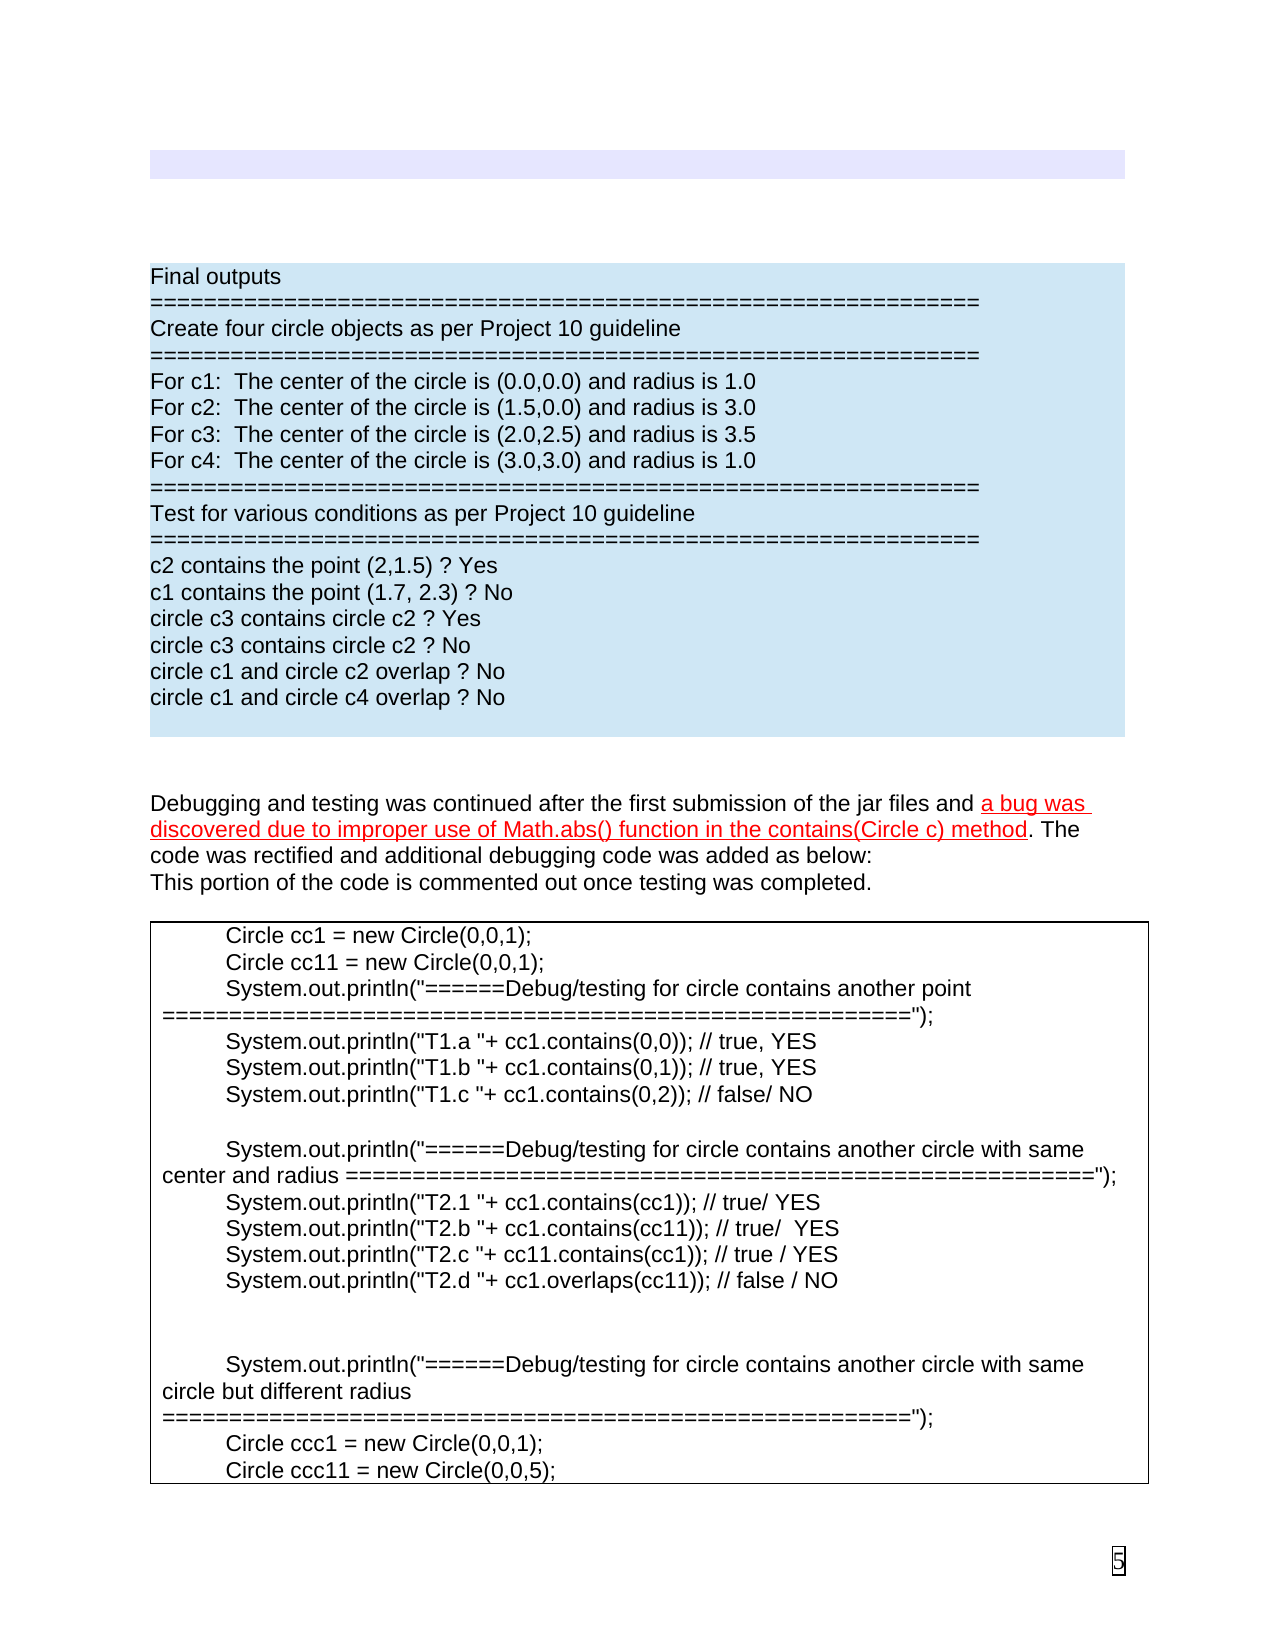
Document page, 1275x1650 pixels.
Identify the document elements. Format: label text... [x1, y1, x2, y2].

text ============================================================== [150, 342, 1125, 368]
text circle c1 and circle c4 overlap ? No [150, 684, 1125, 711]
text For c2: The center of the circle is (1.5,0.0) and radius is 3.0 [150, 394, 1125, 421]
text circle c1 and circle c2 overlap ? No [150, 658, 1125, 684]
text ============================================================== [150, 473, 1125, 500]
text c1 contains the point (1.7, 2.3) ? No [150, 579, 1125, 605]
text Test for various conditions as per Project 10 guideline [150, 500, 1125, 526]
text circle c3 contains circle c2 ? No [150, 632, 1125, 658]
text Final outputs [150, 263, 1125, 289]
text ============================================================== [150, 289, 1125, 315]
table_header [151, 923, 1148, 1483]
text c2 contains the point (2,1.5) ? Yes [150, 552, 1125, 579]
text Create four circle objects as per Project 10 guideline [150, 315, 1125, 342]
text Debugging and testing was continued after the first submission of the jar files and a bug was discovered due to improper use of Math.abs() function in the contains(Circle c) method. The code was rectified and additional debugging code was added as below: [150, 790, 1125, 869]
text For c3: The center of the circle is (2.0,2.5) and radius is 3.5 [150, 421, 1125, 447]
text ============================================================== [150, 526, 1125, 552]
text This portion of the code is commented out once testing was completed. [150, 869, 1125, 895]
text For c1: The center of the circle is (0.0,0.0) and radius is 1.0 [150, 368, 1125, 394]
text For c4: The center of the circle is (3.0,3.0) and radius is 1.0 [150, 447, 1125, 473]
text circle c3 contains circle c2 ? Yes [150, 605, 1125, 632]
